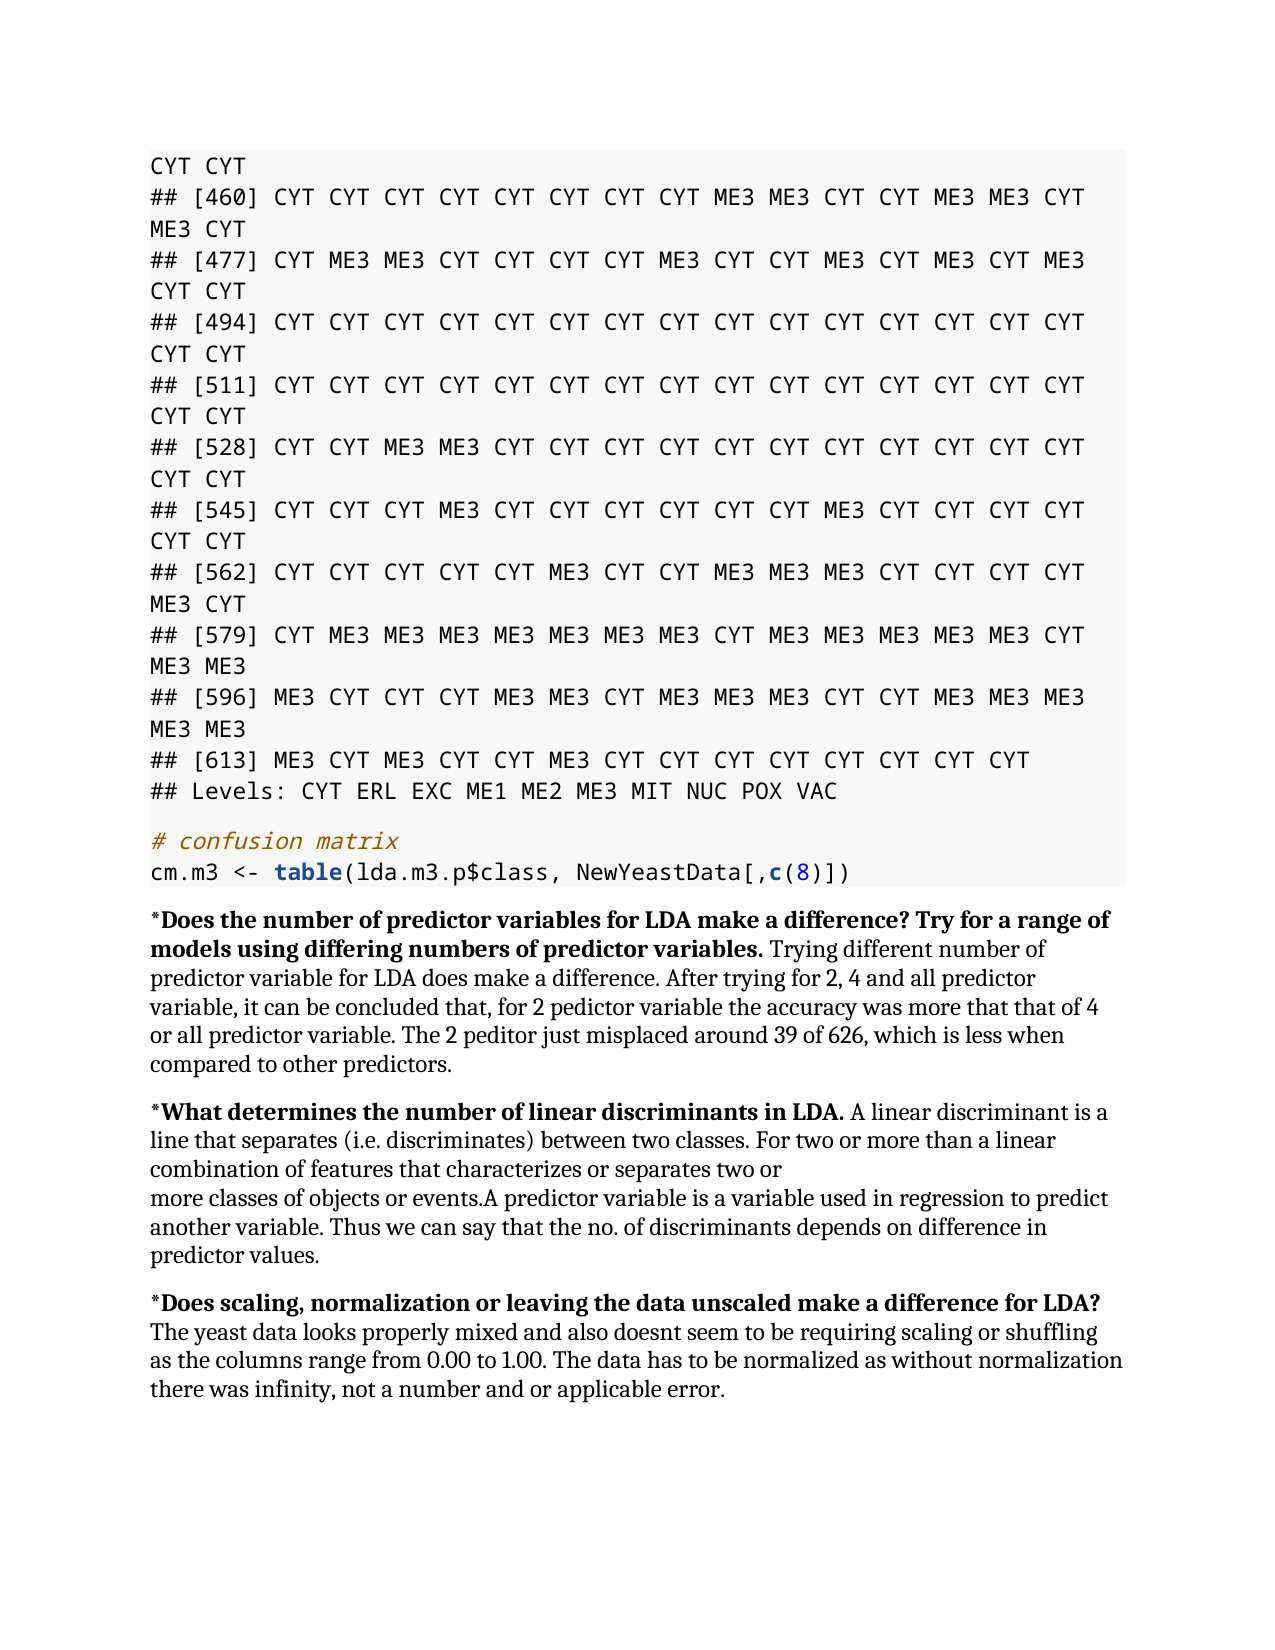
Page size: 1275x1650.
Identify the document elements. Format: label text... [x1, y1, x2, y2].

text *Does the number of predictor variables for LDA make a difference? Try for a range of models using differing numbers of predictor variables. Trying different number of predictor variable for LDA does make a difference. After trying for 2, 4 and all predictor variable, it can be concluded that, for 2 pedictor variable the accuracy was more that that of 4 or all predictor variable. The 2 peditor just misplaced around 39 of 626, which is less when compared to other predictors. [150, 906, 1125, 1079]
text # confusion matrix cm.m3 <- table(lda.m3.p$class, NewYeastData[,c(8)]) [397, 825, 1125, 887]
text *What determines the number of linear discriminants in LDA. A linear discriminant is a line that separates (i.e. discriminates) between two classes. For two or more than a linear combination of features that characterizes or separates two or more classes of objects or events.A predictor variable is a variable used in regression to predict another variable. Thus we can say that the no. of discriminants depends on difference in predictor values. [150, 1097, 1125, 1270]
text *Does scaling, normalization or leaving the data unscaled make a difference for LDA? The yeast data looks properly mixed and also doesnt seem to be requiring scaling or shuffling as the columns range from 0.00 to 1.00. The data has to be normalized as without normalization there was infinity, not a number and or applicable error. [150, 1289, 1125, 1404]
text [150, 150, 1125, 806]
